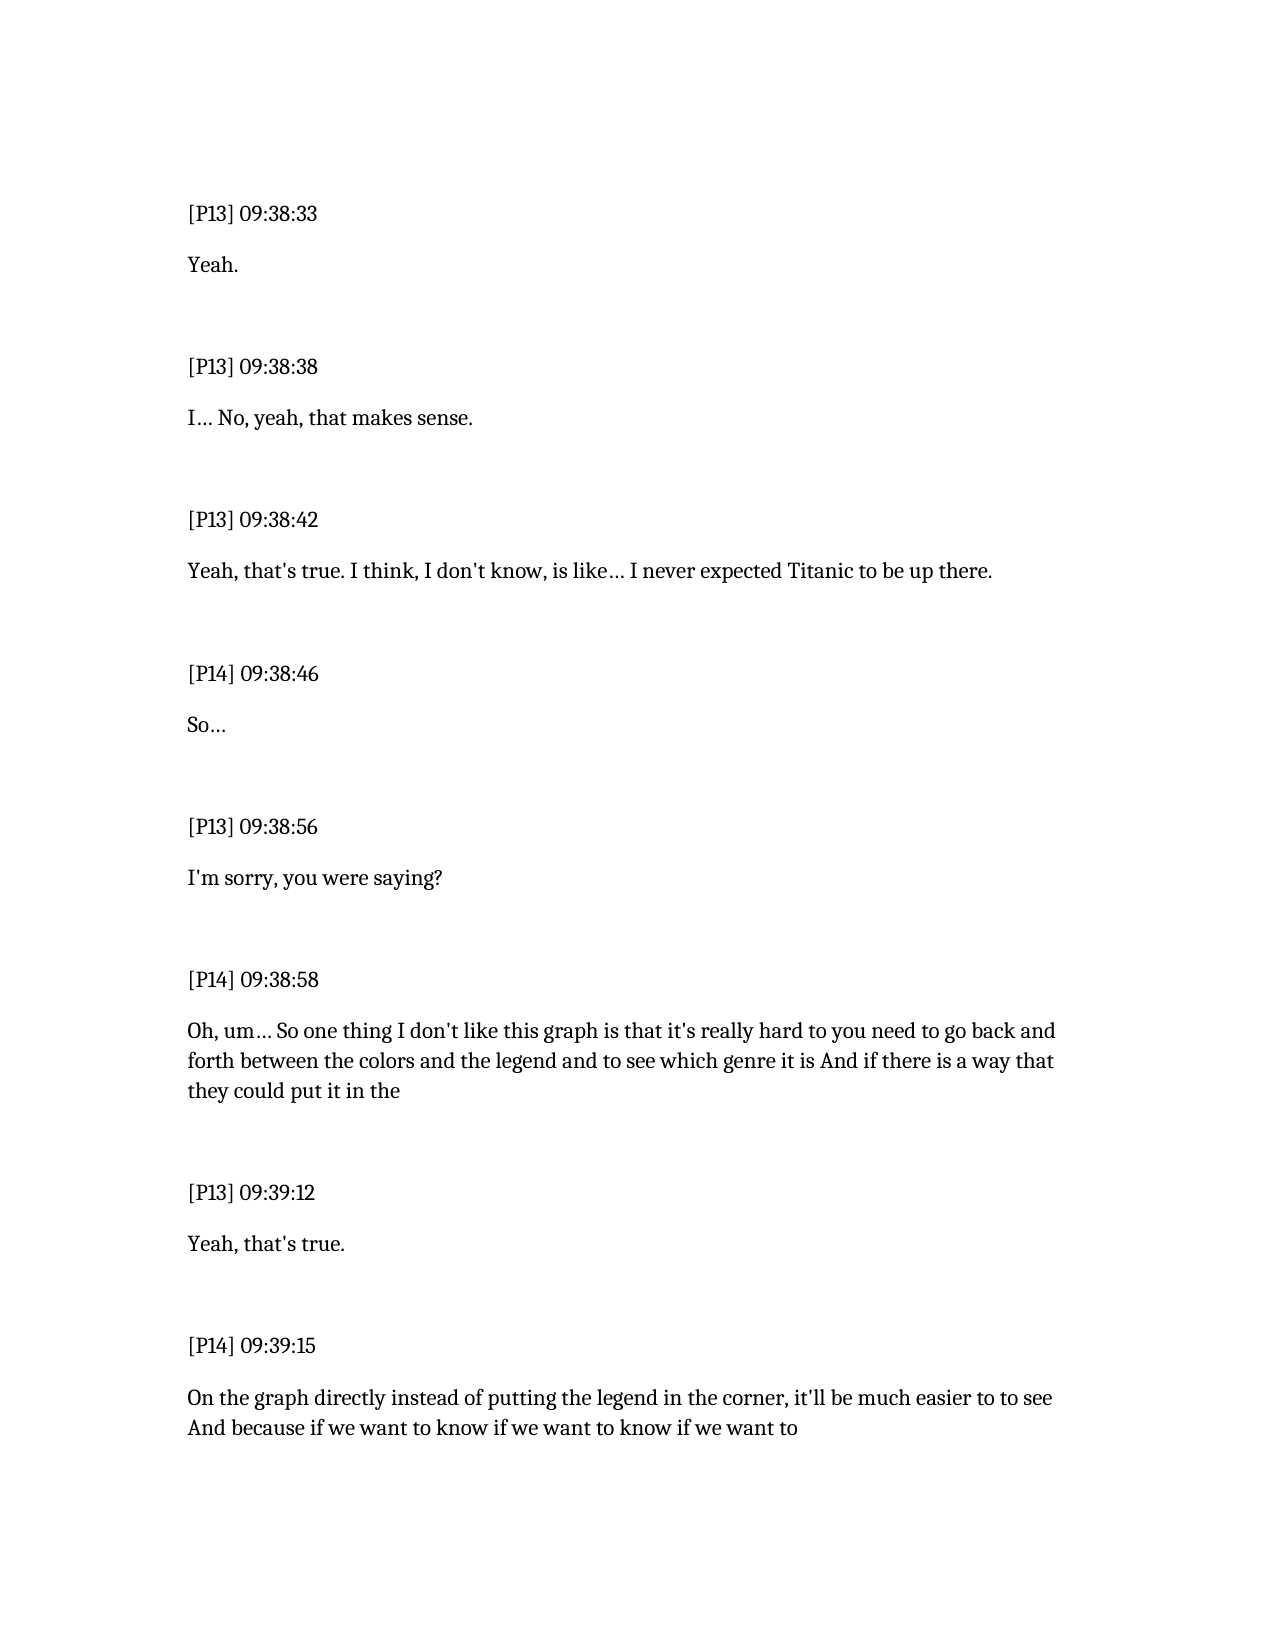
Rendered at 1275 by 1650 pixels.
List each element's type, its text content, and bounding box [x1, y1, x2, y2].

text Oh, um… So one thing I don't like this graph is that it's really hard to you need to go back and forth between the colors and the legend and to see which genre it is And if there is a way that they could put it in the [187, 1018, 1087, 1104]
text I… No, yeah, that makes sense. [187, 405, 1087, 432]
text Yeah, that's true. I think, I don't know, is like… I never expected Titanic to be up there. [187, 558, 1087, 585]
text [P13] 09:38:56 [187, 813, 1087, 840]
text On the graph directly instead of putting the legend in the corner, it'll be much easier to to see And because if we want to know if we want to know if we want to [187, 1384, 1087, 1441]
text [P14] 09:38:46 [187, 660, 1087, 687]
text [P14] 09:38:58 [187, 967, 1087, 993]
text [P13] 09:38:42 [187, 507, 1087, 534]
text So… [187, 711, 1087, 738]
text [P13] 09:38:38 [187, 354, 1087, 381]
text I'm sorry, you were saying? [187, 864, 1087, 891]
text Yeah. [187, 252, 1087, 278]
text [P13] 09:39:12 [187, 1180, 1087, 1207]
text [P14] 09:39:15 [187, 1333, 1087, 1360]
text Yeah, that's true. [187, 1231, 1087, 1258]
text [P13] 09:38:33 [187, 201, 1087, 227]
